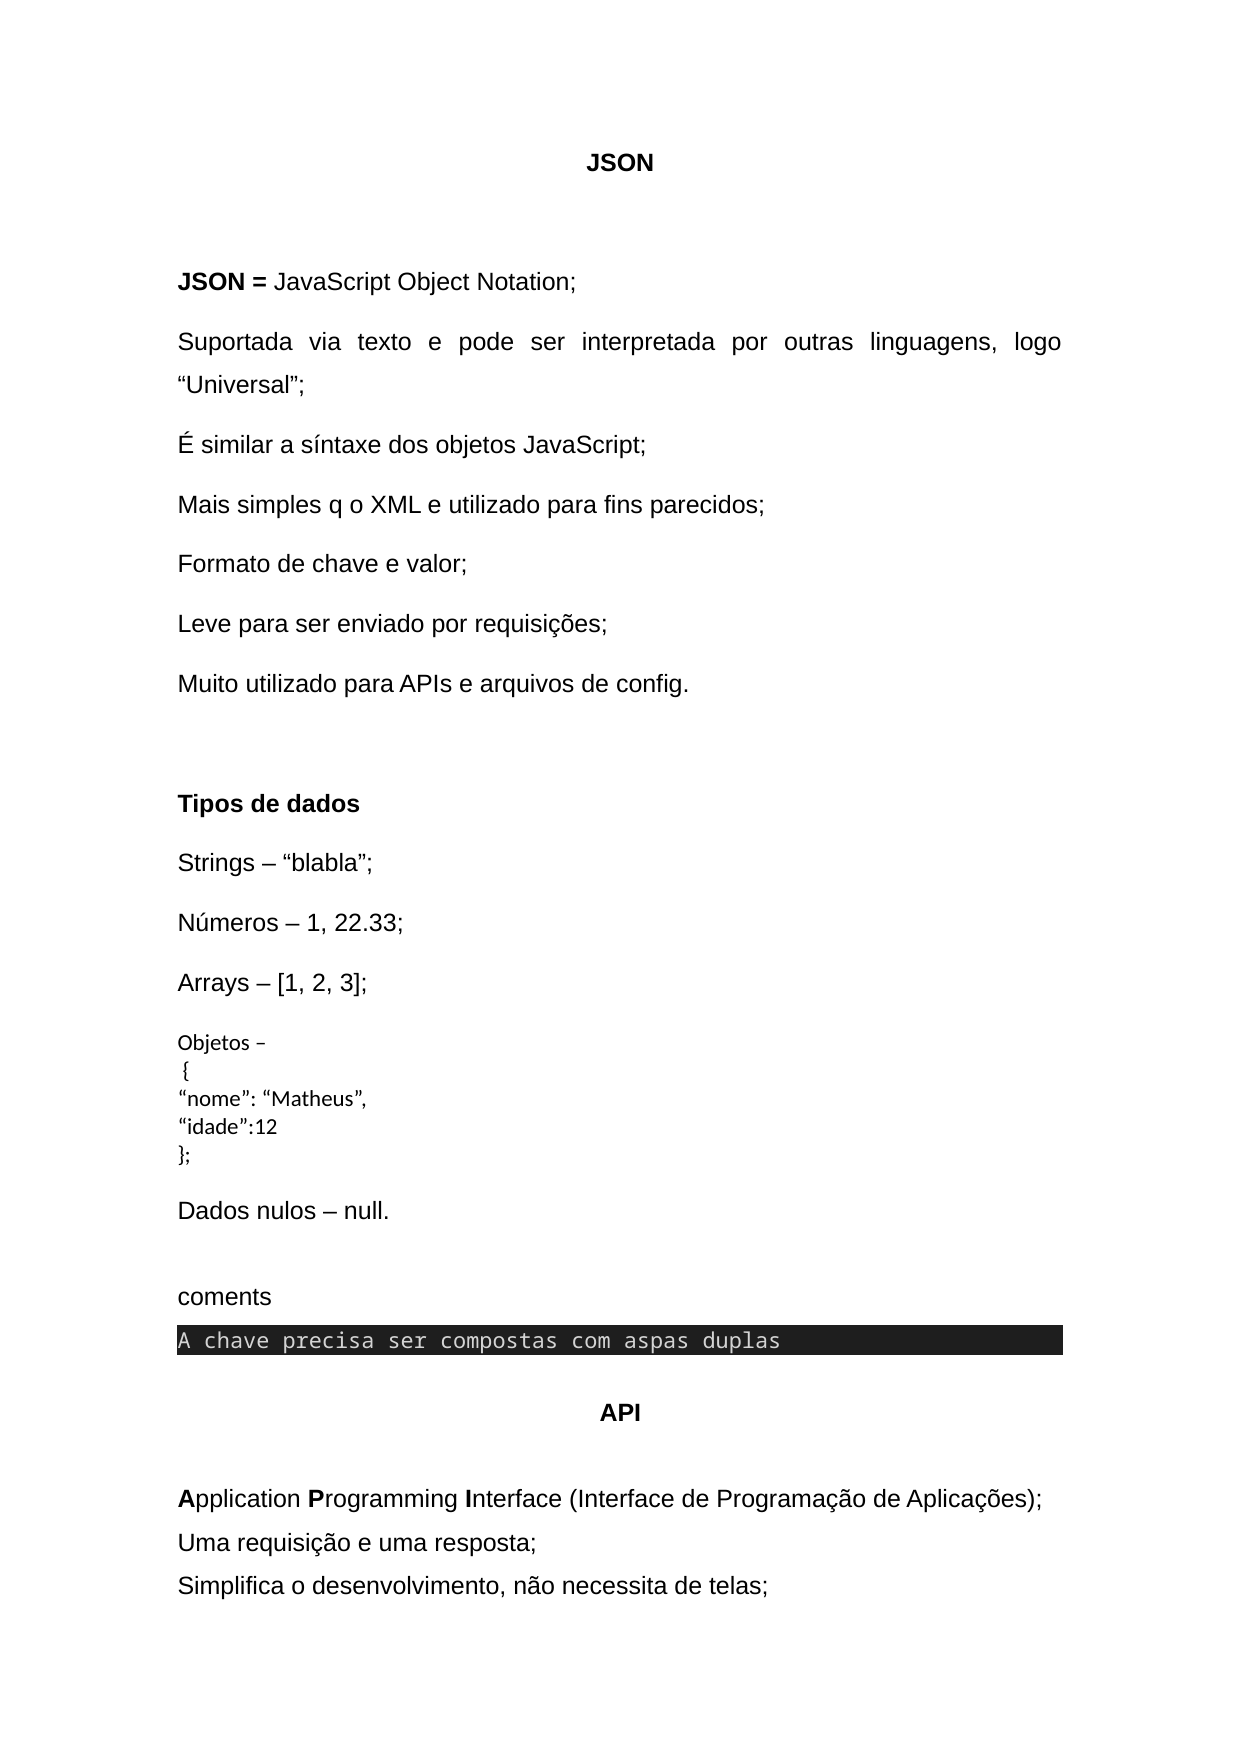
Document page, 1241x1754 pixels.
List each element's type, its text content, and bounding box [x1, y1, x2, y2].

text Simplifica o desenvolvimento, não necessita de telas; [177, 1571, 1063, 1599]
text “idade”:12 [177, 1112, 1063, 1140]
text “nome”: “Matheus”, [177, 1084, 1063, 1112]
text { [177, 1056, 1063, 1084]
text Leve para ser enviado por requisições; [177, 609, 1063, 638]
text Formato de chave e valor; [177, 549, 1063, 578]
text Strings – “blabla”; [177, 848, 1063, 877]
text coments [177, 1282, 1063, 1311]
text A chave precisa ser compostas com aspas duplas [177, 1325, 1063, 1355]
text É similar a síntaxe dos objetos JavaScript; [177, 430, 1063, 459]
text Application Programming Interface (Interface de Programação de Aplicações); [177, 1484, 1063, 1513]
text Números – 1, 22.33; [177, 908, 1063, 937]
text Uma requisição e uma resposta; [177, 1528, 1063, 1556]
text Arrays – [1, 2, 3]; [177, 968, 1063, 997]
text Muito utilizado para APIs e arquivos de config. [177, 669, 1063, 698]
text Mais simples q o XML e utilizado para fins parecidos; [177, 490, 1063, 518]
text Objetos – [177, 1028, 1063, 1056]
text }; [177, 1140, 1063, 1168]
text JSON [177, 148, 1063, 176]
text Tipos de dados [177, 789, 1063, 817]
text API [177, 1398, 1063, 1427]
text Dados nulos – null. [177, 1196, 1063, 1225]
text Suportada via texto e pode ser interpretada por outras linguagens, logo “Universal”; [177, 327, 1063, 399]
text JSON = JavaScript Object Notation; [177, 267, 1063, 296]
